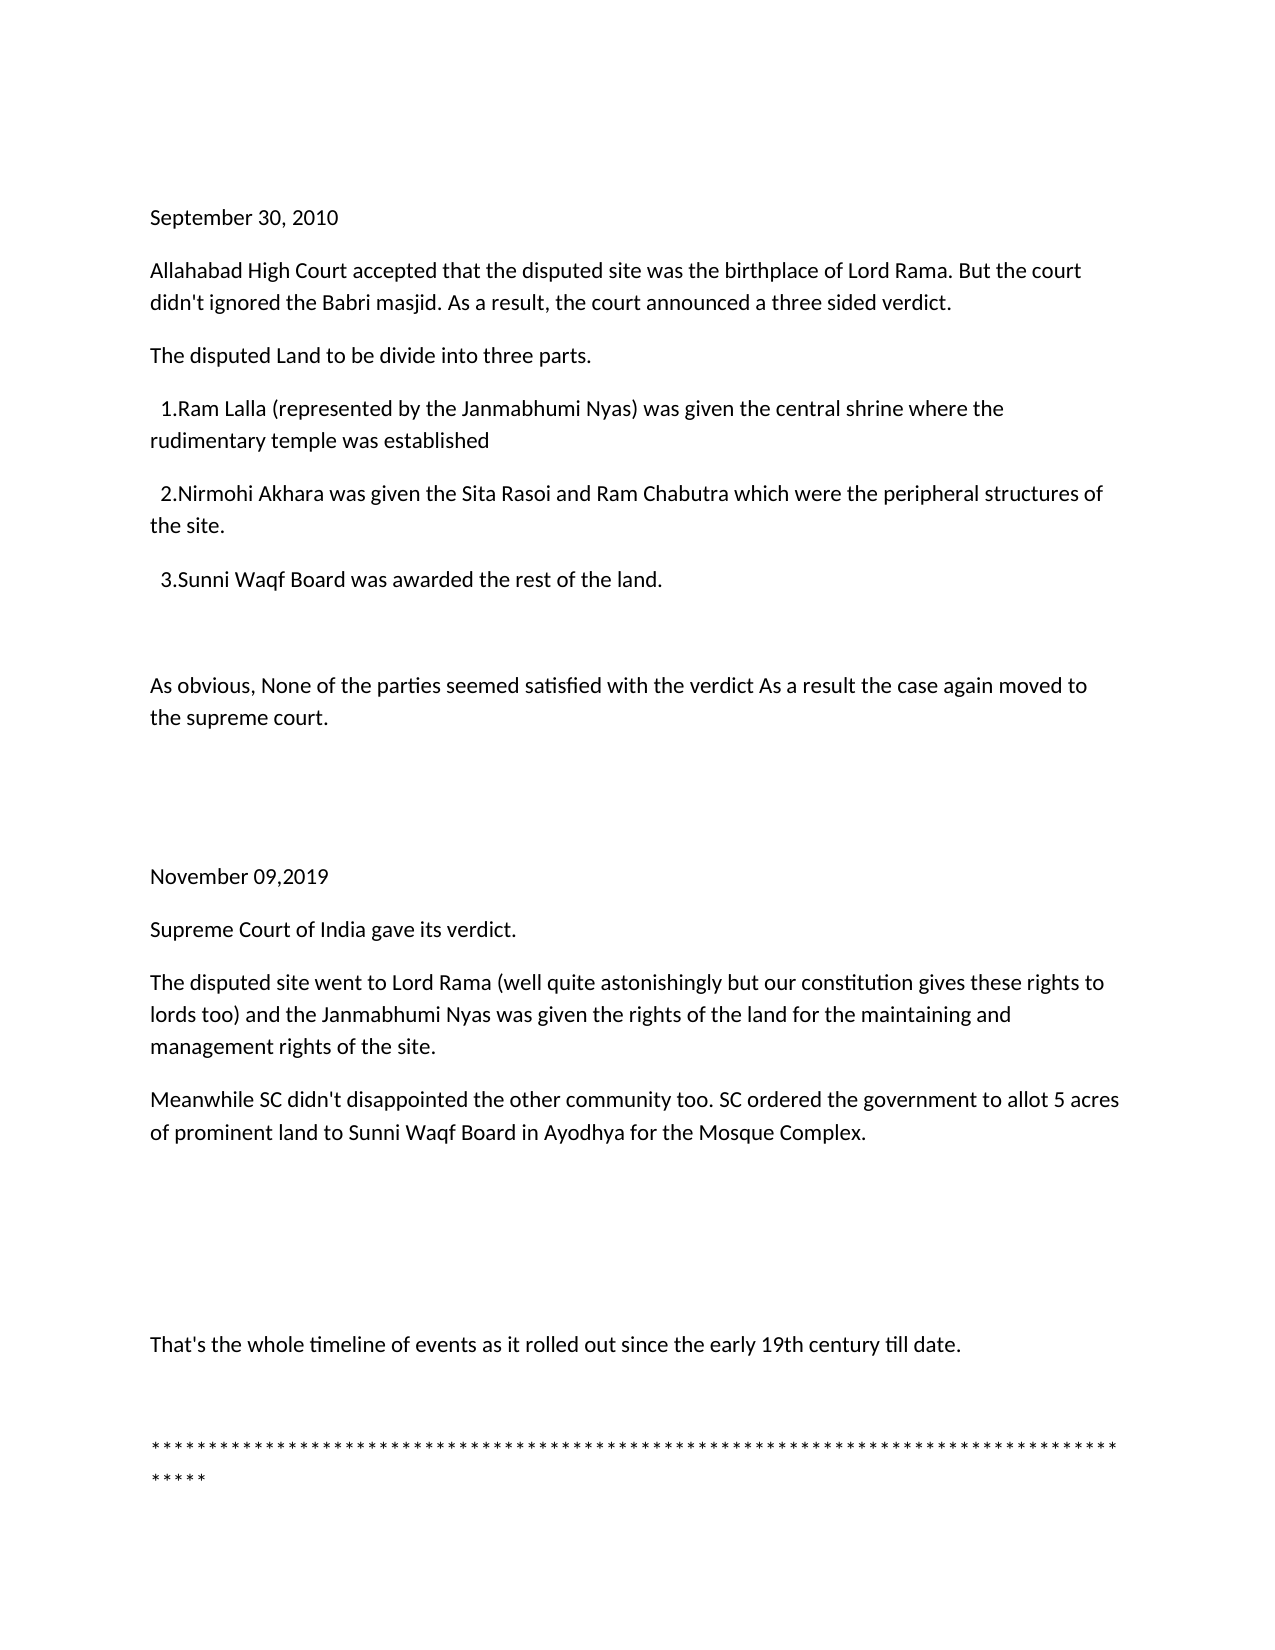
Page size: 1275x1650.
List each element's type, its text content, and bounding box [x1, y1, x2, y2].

text November 09,2019 [150, 862, 1125, 890]
text 1.Ram Lalla (represented by the Janmabhumi Nyas) was given the central shrine where the rudimentary temple was established [150, 394, 1125, 454]
text ****************************************************************************************** [150, 1436, 1125, 1496]
text That's the whole timeline of events as it rolled out since the early 19th century till date. [150, 1330, 1125, 1358]
text Allahabad High Court accepted that the disputed site was the birthplace of Lord Rama. But the court didn't ignored the Babri masjid. As a result, the court announced a three sided verdict. [150, 256, 1125, 316]
text The disputed Land to be divide into three parts. [150, 341, 1125, 369]
text 3.Sunni Waqf Board was awarded the rest of the land. [150, 565, 1125, 593]
text Supreme Court of India gave its verdict. [150, 915, 1125, 943]
text Meanwhile SC didn't disappointed the other community too. SC ordered the government to allot 5 acres of prominent land to Sunni Waqf Board in Ayodhya for the Mosque Complex. [150, 1085, 1125, 1146]
text September 30, 2010 [150, 203, 1125, 231]
text The disputed site went to Lord Rama (well quite astonishingly but our constitution gives these rights to lords too) and the Janmabhumi Nyas was given the rights of the land for the maintaining and management rights of the site. [150, 968, 1125, 1060]
text As obvious, None of the parties seemed satisfied with the verdict As a result the case again moved to the supreme court. [150, 671, 1125, 731]
text 2.Nirmohi Akhara was given the Sita Rasoi and Ram Chabutra which were the peripheral structures of the site. [150, 479, 1125, 540]
